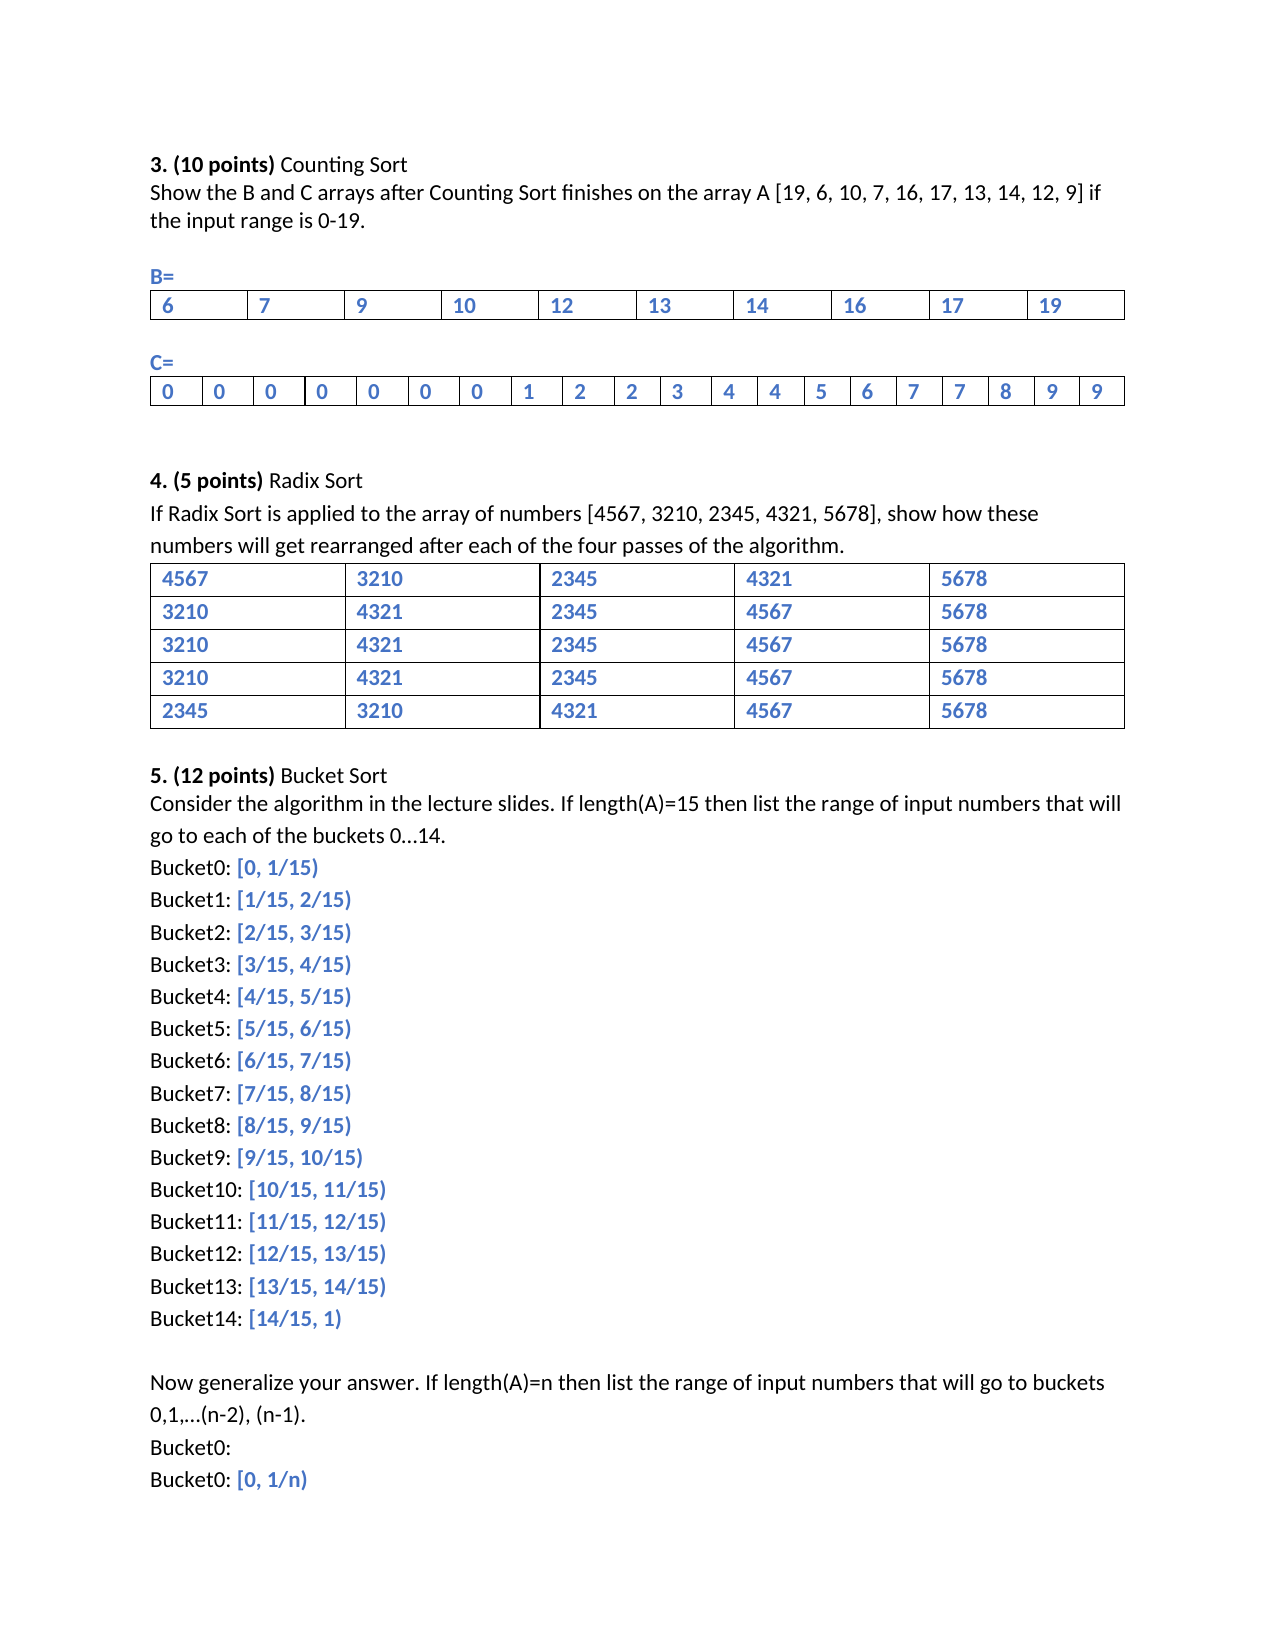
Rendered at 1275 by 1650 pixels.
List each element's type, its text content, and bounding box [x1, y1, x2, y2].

table_header 0 [151, 377, 202, 405]
text B= [150, 262, 1125, 290]
text Bucket11: [11/15, 12/15) [150, 1207, 1125, 1235]
table_cell 4567 [735, 630, 929, 662]
table_cell 4321 [346, 597, 539, 629]
table_cell 3210 [346, 696, 539, 728]
table_header 4 [712, 377, 757, 405]
table_cell 2345 [151, 696, 345, 728]
text Bucket7: [7/15, 8/15) [150, 1079, 1125, 1107]
text 3. (10 points) Counting Sort [150, 150, 1125, 178]
text Bucket3: [3/15, 4/15) [150, 950, 1125, 978]
text Bucket13: [13/15, 14/15) [150, 1272, 1125, 1300]
table_header 12 [539, 291, 636, 319]
text If Radix Sort is applied to the array of numbers [4567, 3210, 2345, 4321, 5678], show how these numbers will get rearranged after each of the four passes of the algorithm. [150, 499, 1125, 559]
text Bucket0: [0, 1/n) [150, 1465, 1125, 1493]
table_header 4 [758, 377, 804, 405]
table_header 1 [512, 377, 562, 405]
table_cell 4321 [346, 630, 539, 662]
table_cell 3210 [151, 630, 345, 662]
table_header 0 [460, 377, 511, 405]
table_header 0 [254, 377, 304, 405]
text Bucket2: [2/15, 3/15) [150, 918, 1125, 946]
text 4. (5 points) Radix Sort [150, 467, 1125, 494]
text Bucket0: [150, 1433, 1125, 1461]
table_header 6 [151, 291, 247, 319]
table_header 3210 [346, 564, 539, 596]
text Show the B and C arrays after Counting Sort finishes on the array A [19, 6, 10, 7, 16, 17, 13, 14, 12, 9] if the input range is 0-19. [150, 178, 1125, 234]
table_cell 4321 [541, 696, 734, 728]
text Bucket4: [4/15, 5/15) [150, 982, 1125, 1010]
table_header 0 [357, 377, 408, 405]
table_cell 5678 [930, 597, 1124, 629]
text Bucket12: [12/15, 13/15) [150, 1239, 1125, 1268]
table_header 2345 [541, 564, 734, 596]
table_header 9 [1035, 377, 1079, 405]
text C= [150, 348, 1125, 376]
text Bucket0: [0, 1/15) [150, 853, 1125, 881]
table_cell 3210 [151, 597, 345, 629]
text Bucket6: [6/15, 7/15) [150, 1046, 1125, 1074]
text Bucket9: [9/15, 10/15) [150, 1143, 1125, 1171]
text Bucket10: [10/15, 11/15) [150, 1175, 1125, 1203]
text Consider the algorithm in the lecture slides. If length(A)=15 then list the range of input numbers that will go to each of the buckets 0…14. [150, 789, 1125, 849]
table_header 3 [661, 377, 711, 405]
table_cell 2345 [541, 663, 734, 695]
table_cell 4567 [735, 663, 929, 695]
table_cell 2345 [541, 597, 734, 629]
table_header 5 [805, 377, 850, 405]
table_header 4567 [151, 564, 345, 596]
table_header 13 [637, 291, 733, 319]
table_header 7 [943, 377, 988, 405]
table_header 17 [930, 291, 1027, 319]
table_cell 4567 [735, 597, 929, 629]
table_header 7 [897, 377, 942, 405]
table_header 2 [615, 377, 660, 405]
text Now generalize your answer. If length(A)=n then list the range of input numbers that will go to buckets 0,1,…(n-2), (n-1). [150, 1368, 1125, 1428]
table_header 4321 [735, 564, 929, 596]
table_header 0 [409, 377, 459, 405]
table_header 7 [248, 291, 344, 319]
text Bucket5: [5/15, 6/15) [150, 1014, 1125, 1042]
table_cell 2345 [541, 630, 734, 662]
table_cell 5678 [930, 696, 1124, 728]
table_cell 3210 [151, 663, 345, 695]
table_header 0 [306, 377, 356, 405]
text Bucket1: [1/15, 2/15) [150, 886, 1125, 913]
table_header 10 [442, 291, 538, 319]
text Bucket8: [8/15, 9/15) [150, 1111, 1125, 1139]
table_header 14 [734, 291, 831, 319]
table_header 8 [989, 377, 1034, 405]
text Bucket14: [14/15, 1) [150, 1304, 1125, 1332]
text 5. (12 points) Bucket Sort [150, 761, 1125, 789]
table_header 6 [851, 377, 896, 405]
table_header 9 [1080, 377, 1124, 405]
table_header 2 [563, 377, 614, 405]
table_cell 4321 [346, 663, 539, 695]
table_header 16 [832, 291, 929, 319]
table_cell 5678 [930, 663, 1124, 695]
table_header 19 [1028, 291, 1124, 319]
table_header 5678 [930, 564, 1124, 596]
table_cell 5678 [930, 630, 1124, 662]
table_header 9 [345, 291, 441, 319]
table_header 0 [203, 377, 253, 405]
table_cell 4567 [735, 696, 929, 728]
